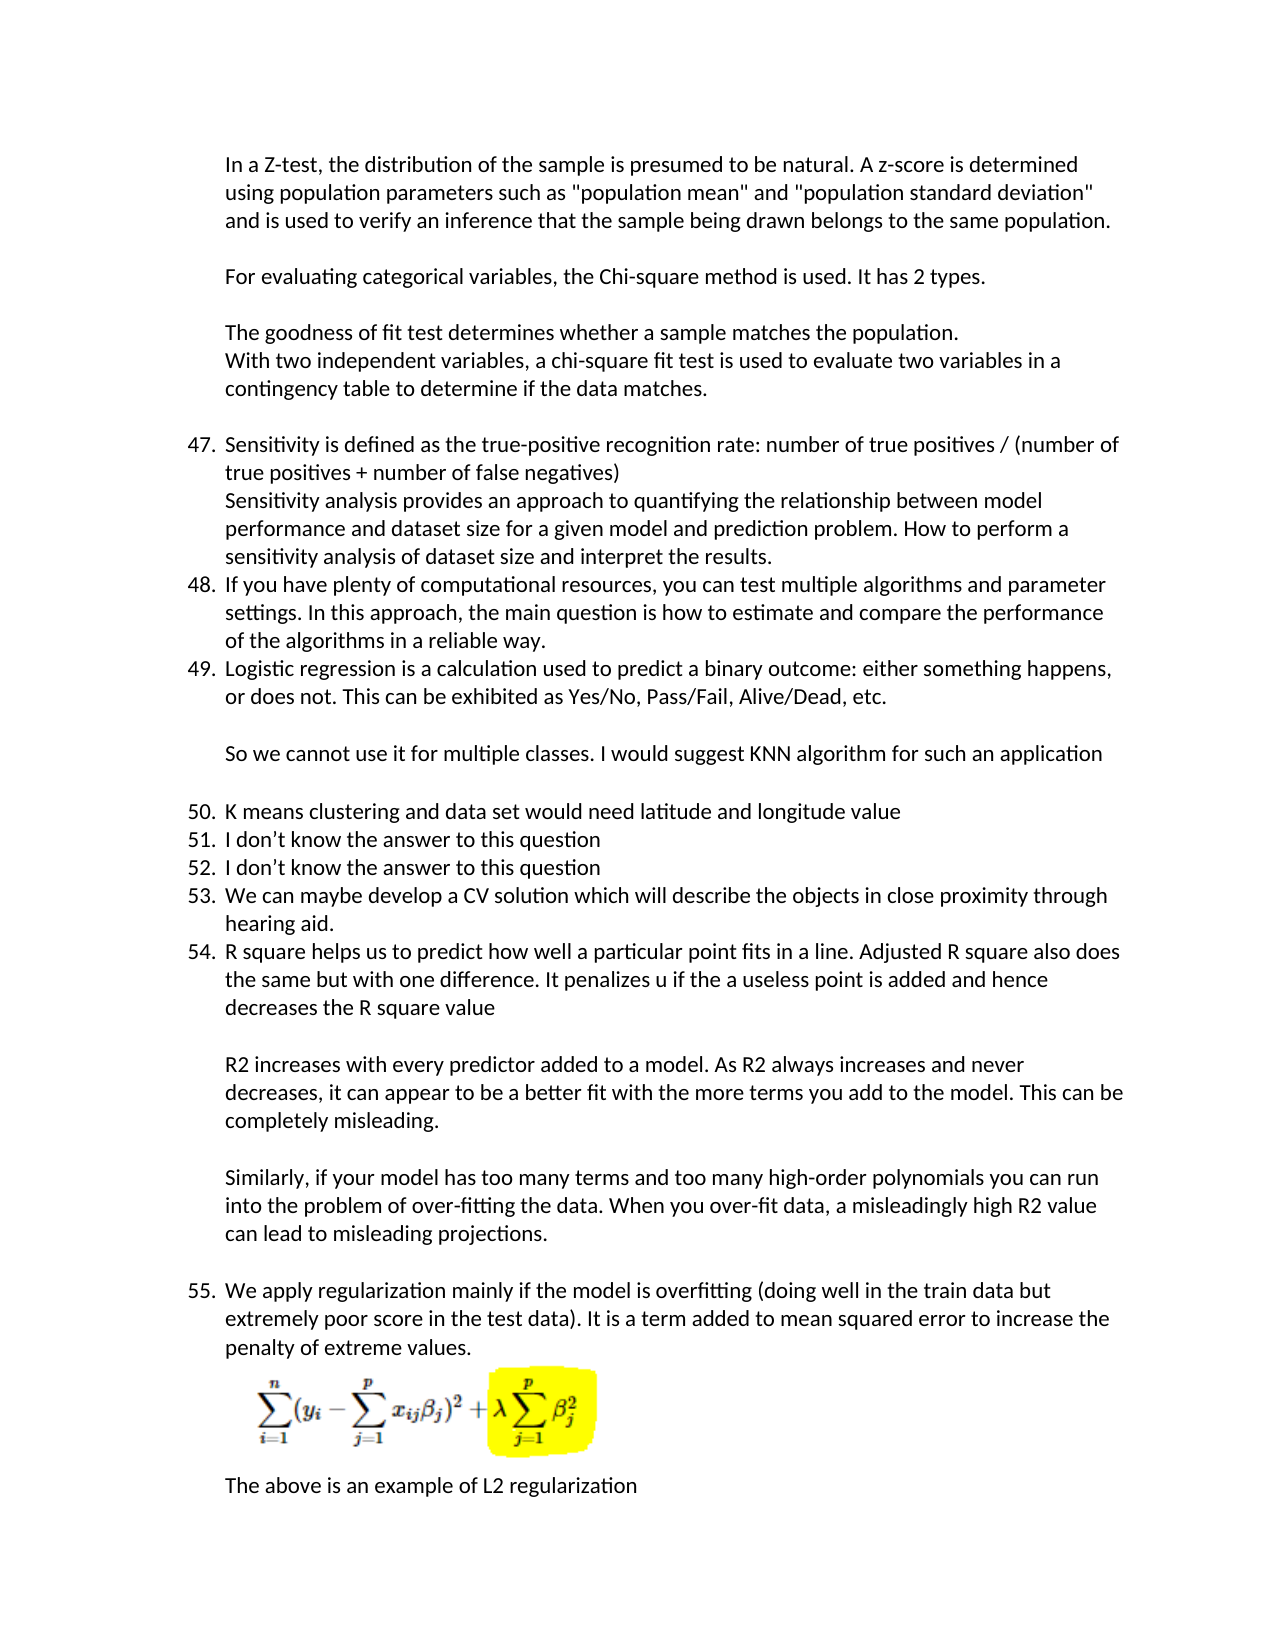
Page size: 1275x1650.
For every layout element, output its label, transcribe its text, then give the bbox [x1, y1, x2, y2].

list Logistic regression is a calculation used to predict a binary outcome: either something happens, or does not. This can be exhibited as Yes/No, Pass/Fail, Alive/Dead, etc. [187, 654, 1125, 710]
list With two independent variables, a chi-square fit test is used to evaluate two variables in a contingency table to determine if the data matches. [225, 346, 1125, 402]
list I don’t know the answer to this question [187, 825, 1125, 853]
text Similarly, if your model has too many terms and too many high-order polynomials you can run into the problem of over-fitting the data. When you over-fit data, a misleadingly high R2 value can lead to misleading projections. [225, 1163, 1125, 1247]
list In a Z-test, the distribution of the sample is presumed to be natural. A z-score is determined using population parameters such as "population mean" and "population standard deviation" and is used to verify an inference that the sample being drawn belongs to the same population. [225, 150, 1125, 234]
list We can maybe develop a CV solution which will describe the objects in close proximity through hearing aid. [187, 881, 1125, 937]
text R2 increases with every predictor added to a model. As R2 always increases and never decreases, it can appear to be a better fit with the more terms you add to the model. This can be completely misleading. [225, 1050, 1125, 1134]
list The goodness of fit test determines whether a sample matches the population. [225, 318, 1125, 346]
list I don’t know the answer to this question [187, 853, 1125, 881]
list R square helps us to predict how well a particular point fits in a line. Adjusted R square also does the same but with one difference. It penalizes u if the a useless point is added and hence decreases the R square value [187, 937, 1125, 1021]
list For evaluating categorical variables, the Chi-square method is used. It has 2 types. [225, 262, 1125, 290]
list If you have plenty of computational resources, you can test multiple algorithms and parameter settings. In this approach, the main question is how to estimate and compare the performance of the algorithms in a reliable way. [187, 570, 1125, 654]
list We apply regularization mainly if the model is overfitting (doing well in the train data but extremely poor score in the test data). It is a term added to mean squared error to increase the penalty of extreme values. [187, 1277, 1125, 1361]
picture [225, 1360, 605, 1472]
list Sensitivity is defined as the true-positive recognition rate: number of true positives / (number of true positives + number of false negatives) [187, 430, 1125, 486]
text So we cannot use it for multiple classes. I would suggest KNN algorithm for such an application [225, 739, 1125, 768]
list The above is an example of L2 regularization [225, 1472, 1125, 1499]
list K means clustering and data set would need latitude and longitude value [187, 797, 1125, 825]
list Sensitivity analysis provides an approach to quantifying the relationship between model performance and dataset size for a given model and prediction problem. How to perform a sensitivity analysis of dataset size and interpret the results. [225, 486, 1125, 570]
